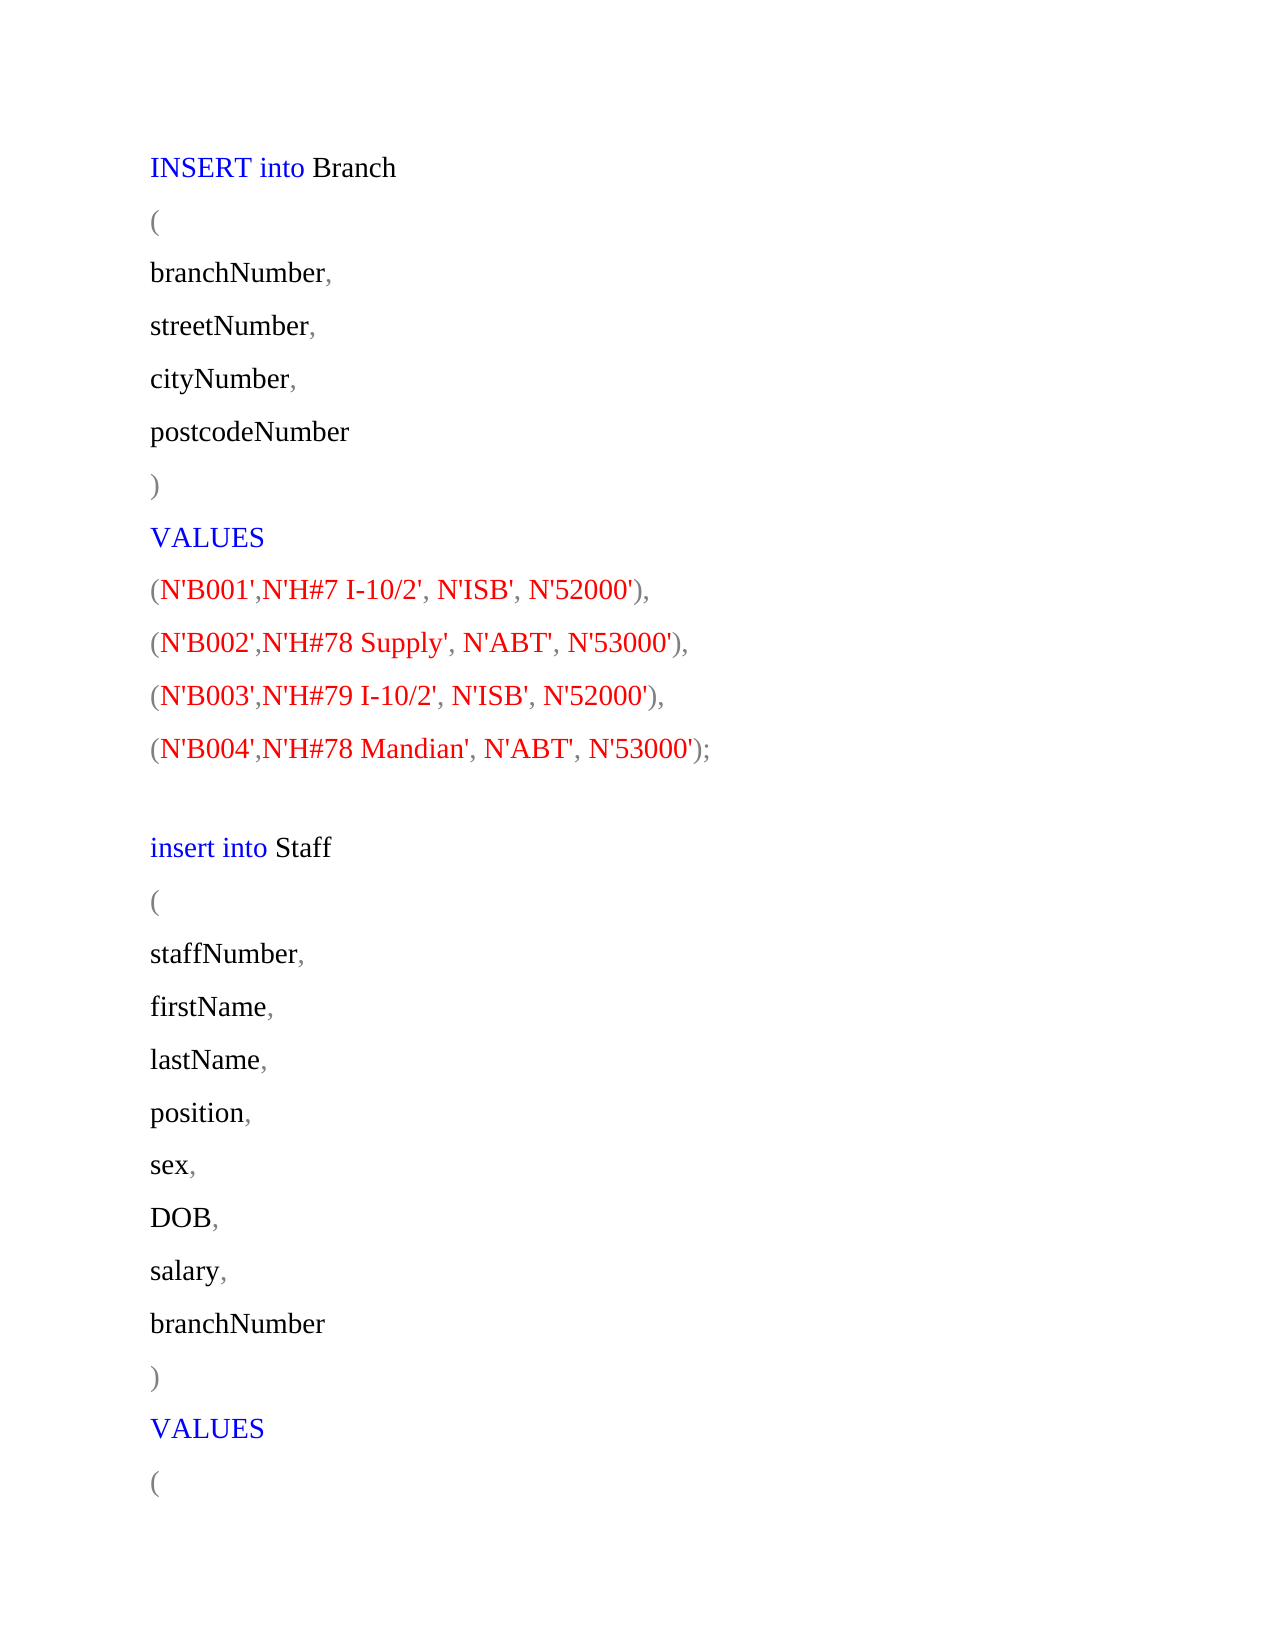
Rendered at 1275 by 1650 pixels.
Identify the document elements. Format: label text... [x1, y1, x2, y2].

text VALUES [150, 520, 1125, 553]
text firstName, [150, 989, 1125, 1023]
text salary, [150, 1253, 1125, 1287]
text branchNumber, [150, 256, 1125, 289]
text sex, [150, 1147, 1125, 1181]
text insert into Staff [150, 831, 1125, 864]
text (N'B003',N'H#79 I-10/2', N'ISB', N'52000'), [150, 678, 1125, 712]
text cityNumber, [150, 361, 1125, 395]
text ( [150, 203, 1125, 236]
text branchNumber [150, 1306, 1125, 1339]
text streetNumber, [150, 308, 1125, 342]
text ) [150, 467, 1125, 500]
text position, [150, 1095, 1125, 1128]
text VALUES [150, 1412, 1125, 1445]
text postcodeNumber [150, 414, 1125, 448]
text ) [150, 1359, 1125, 1392]
text (N'B004',N'H#78 Mandian', N'ABT', N'53000'); [150, 731, 1125, 764]
text (N'B001',N'H#7 I-10/2', N'ISB', N'52000'), [150, 572, 1125, 606]
text staffNumber, [150, 936, 1125, 970]
text (N'B002',N'H#78 Supply', N'ABT', N'53000'), [150, 625, 1125, 659]
text INSERT into Branch [150, 150, 1125, 183]
text lastName, [150, 1042, 1125, 1075]
text DOB, [150, 1200, 1125, 1234]
text ( [150, 1464, 1125, 1498]
text ( [150, 883, 1125, 917]
